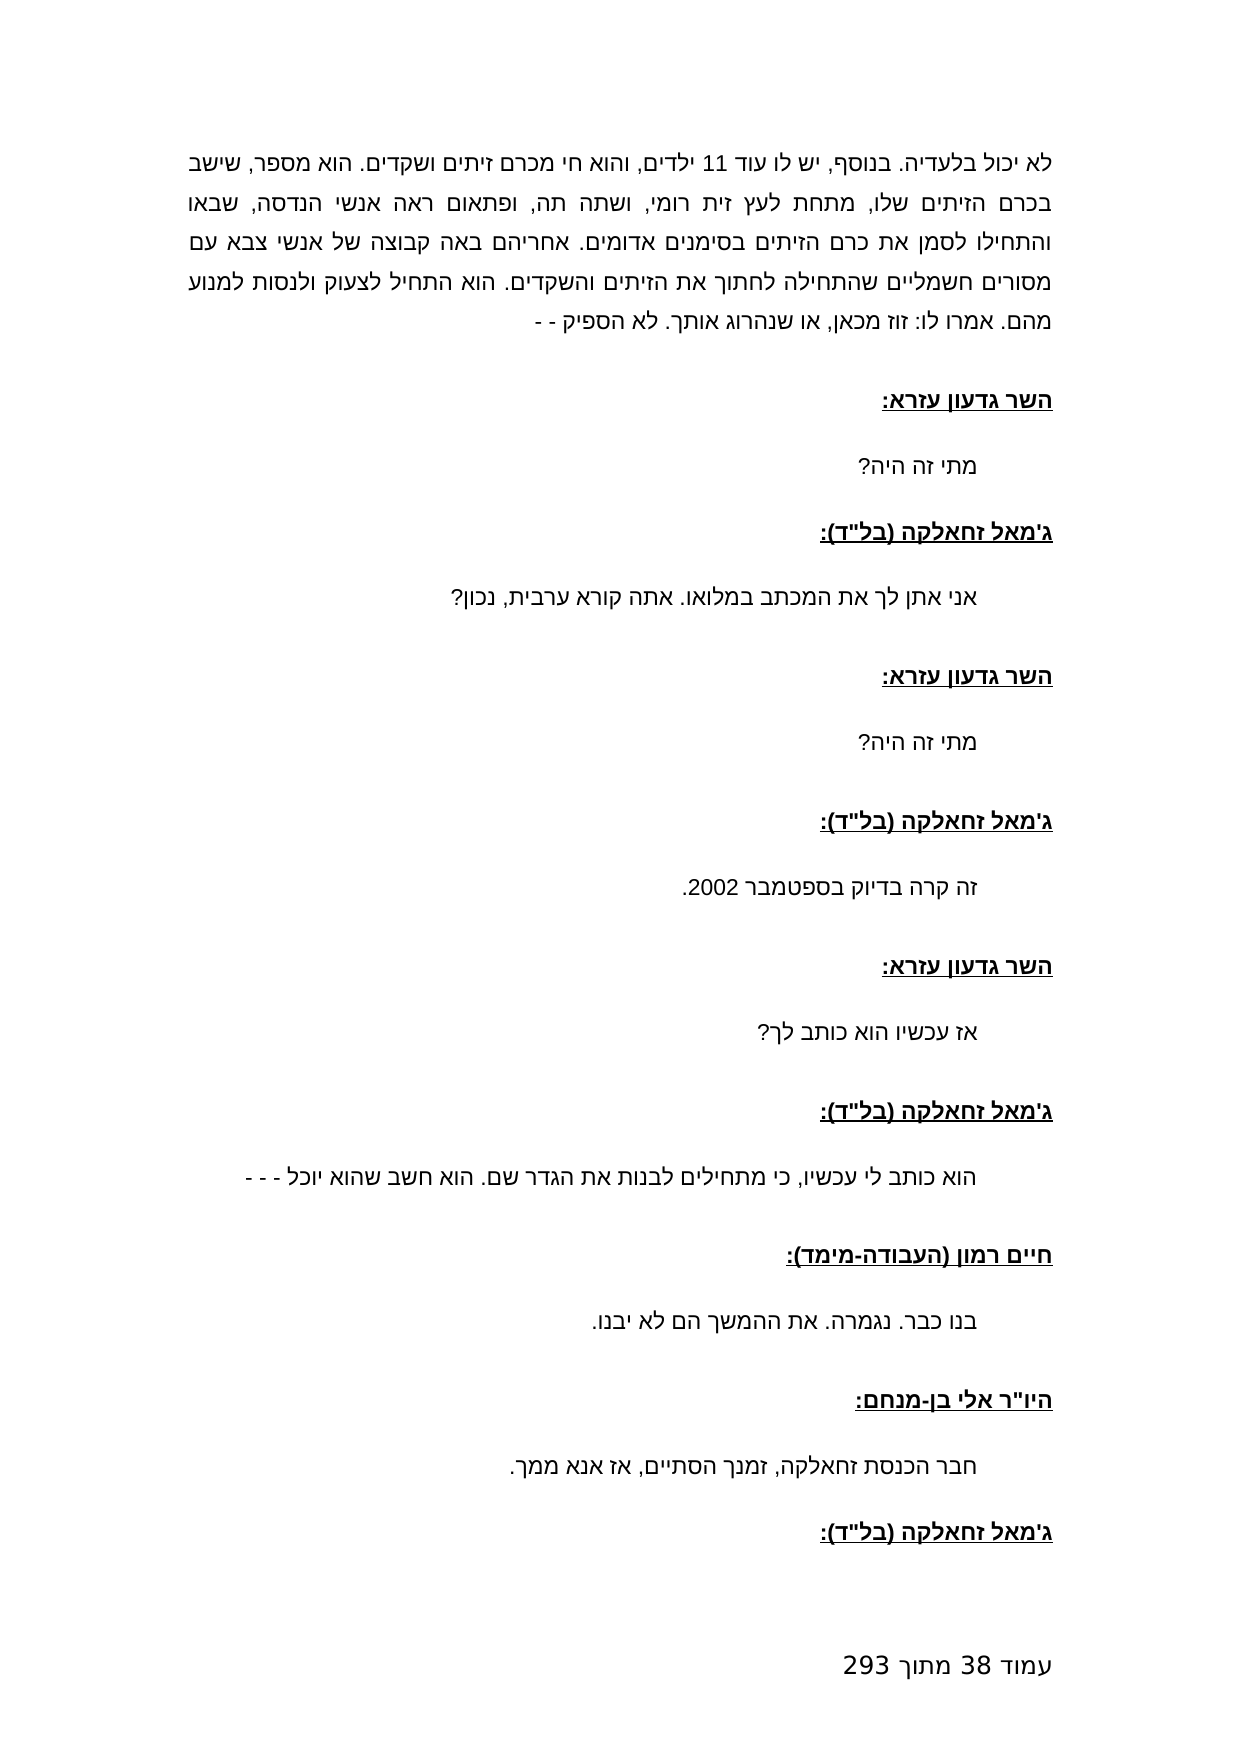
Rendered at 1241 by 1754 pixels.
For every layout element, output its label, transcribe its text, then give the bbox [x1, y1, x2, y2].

text בנו כבר. נגמרה. את ההמשך הם לא יבנו. [187, 1308, 1053, 1335]
text השר גדעון עזרא: [187, 387, 1053, 413]
text חיים רמון (העבודה-מימד): [187, 1242, 1053, 1269]
text ג'מאל זחאלקה (בל"ד): [187, 1519, 1053, 1545]
text מתי זה היה? [187, 453, 1053, 479]
text אני אתן לך את המכתב במלואו. אתה קורא ערבית, נכון? [187, 584, 1053, 611]
text ג'מאל זחאלקה (בל"ד): [187, 808, 1053, 834]
text אז עכשיו הוא כותב לך? [187, 1019, 1053, 1045]
text הוא כותב לי עכשיו, כי מתחילים לבנות את הגדר שם. הוא חשב שהוא יוכל - - - [187, 1163, 1053, 1190]
text מתי זה היה? [187, 729, 1053, 756]
text חבר הכנסת זחאלקה, זמנך הסתיים, אז אנא ממך. [187, 1453, 1053, 1479]
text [187, 150, 1053, 334]
text היו"ר אלי בן-מנחם: [187, 1387, 1053, 1414]
text השר גדעון עזרא: [187, 953, 1053, 979]
text ג'מאל זחאלקה (בל"ד): [187, 1098, 1053, 1124]
text ג'מאל זחאלקה (בל"ד): [187, 518, 1053, 545]
text השר גדעון עזרא: [187, 663, 1053, 690]
text זה קרה בדיוק בספטמבר 2002. [187, 874, 1053, 900]
